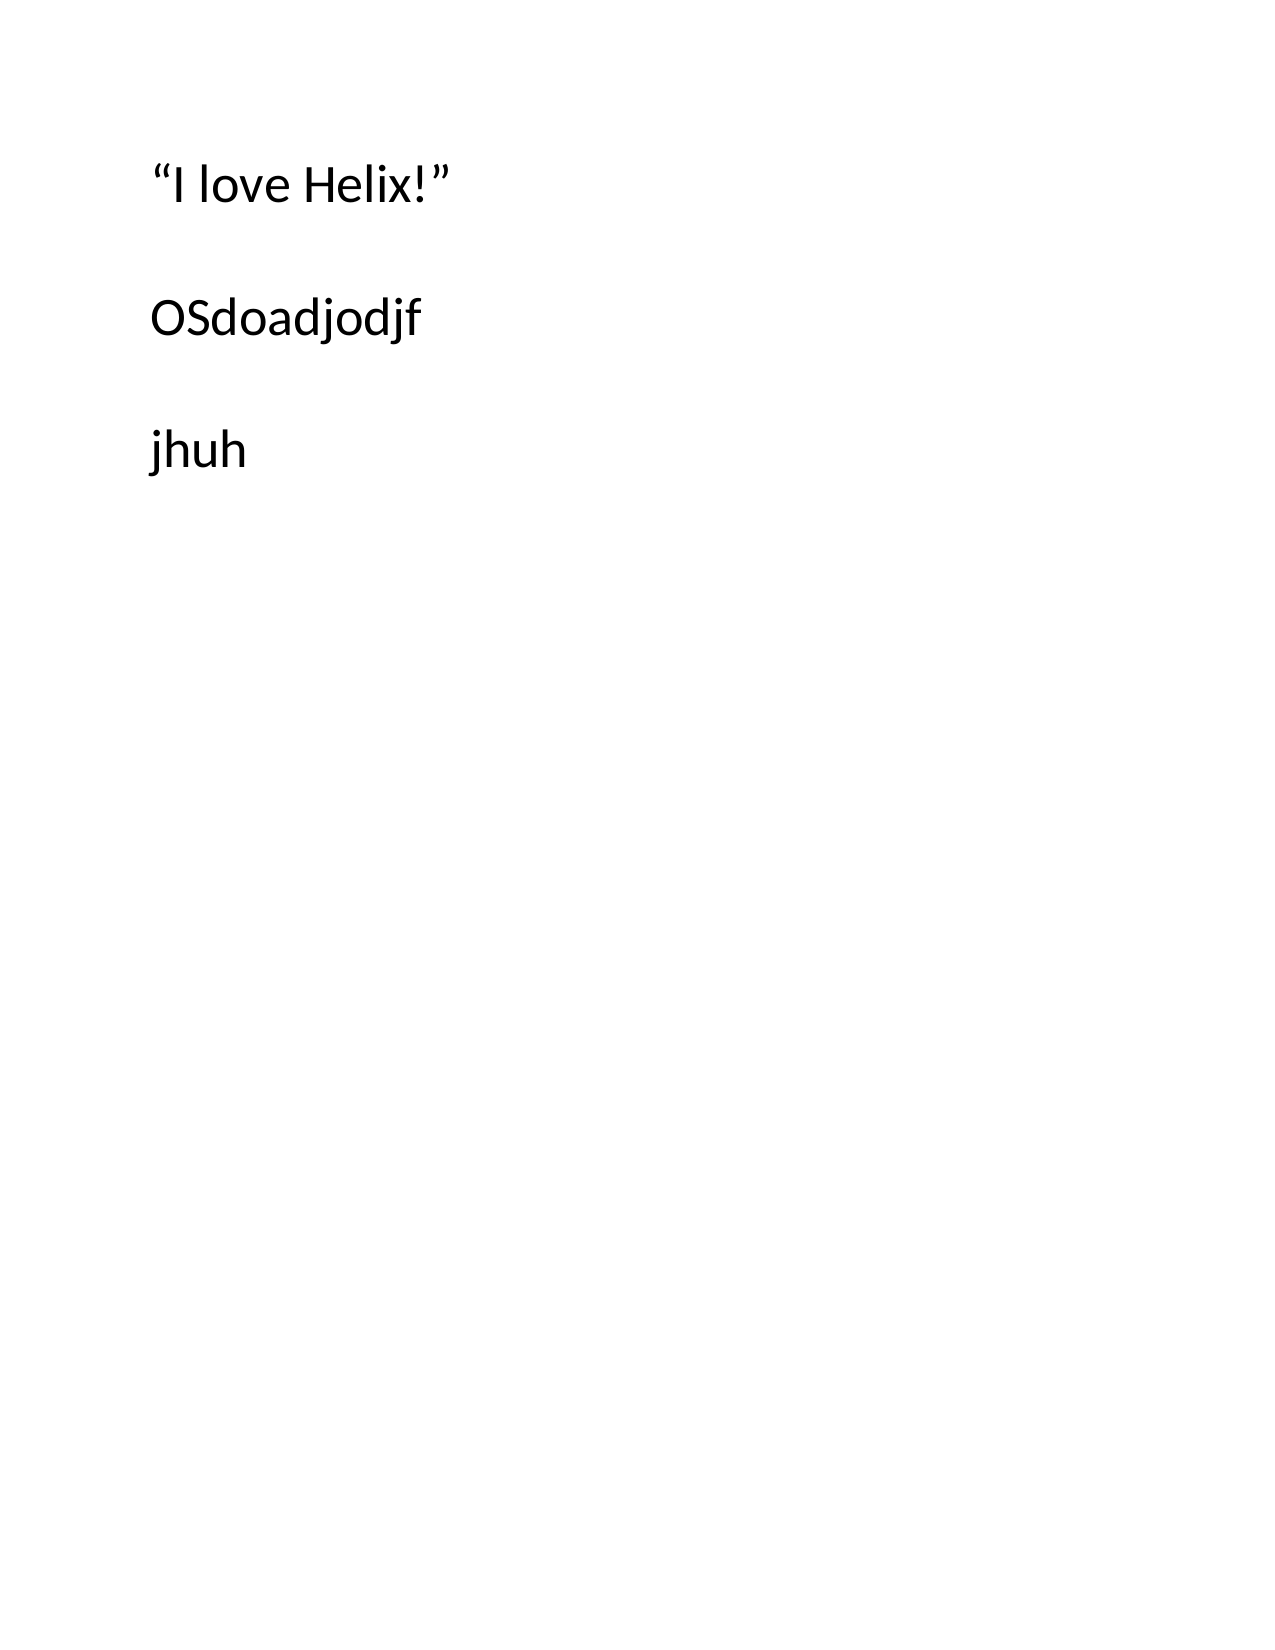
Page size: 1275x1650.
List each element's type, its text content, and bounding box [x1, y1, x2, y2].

text jhuh [150, 414, 1125, 481]
text “I love Helix!” [150, 150, 1125, 216]
text OSdoadjodjf [150, 282, 1125, 348]
